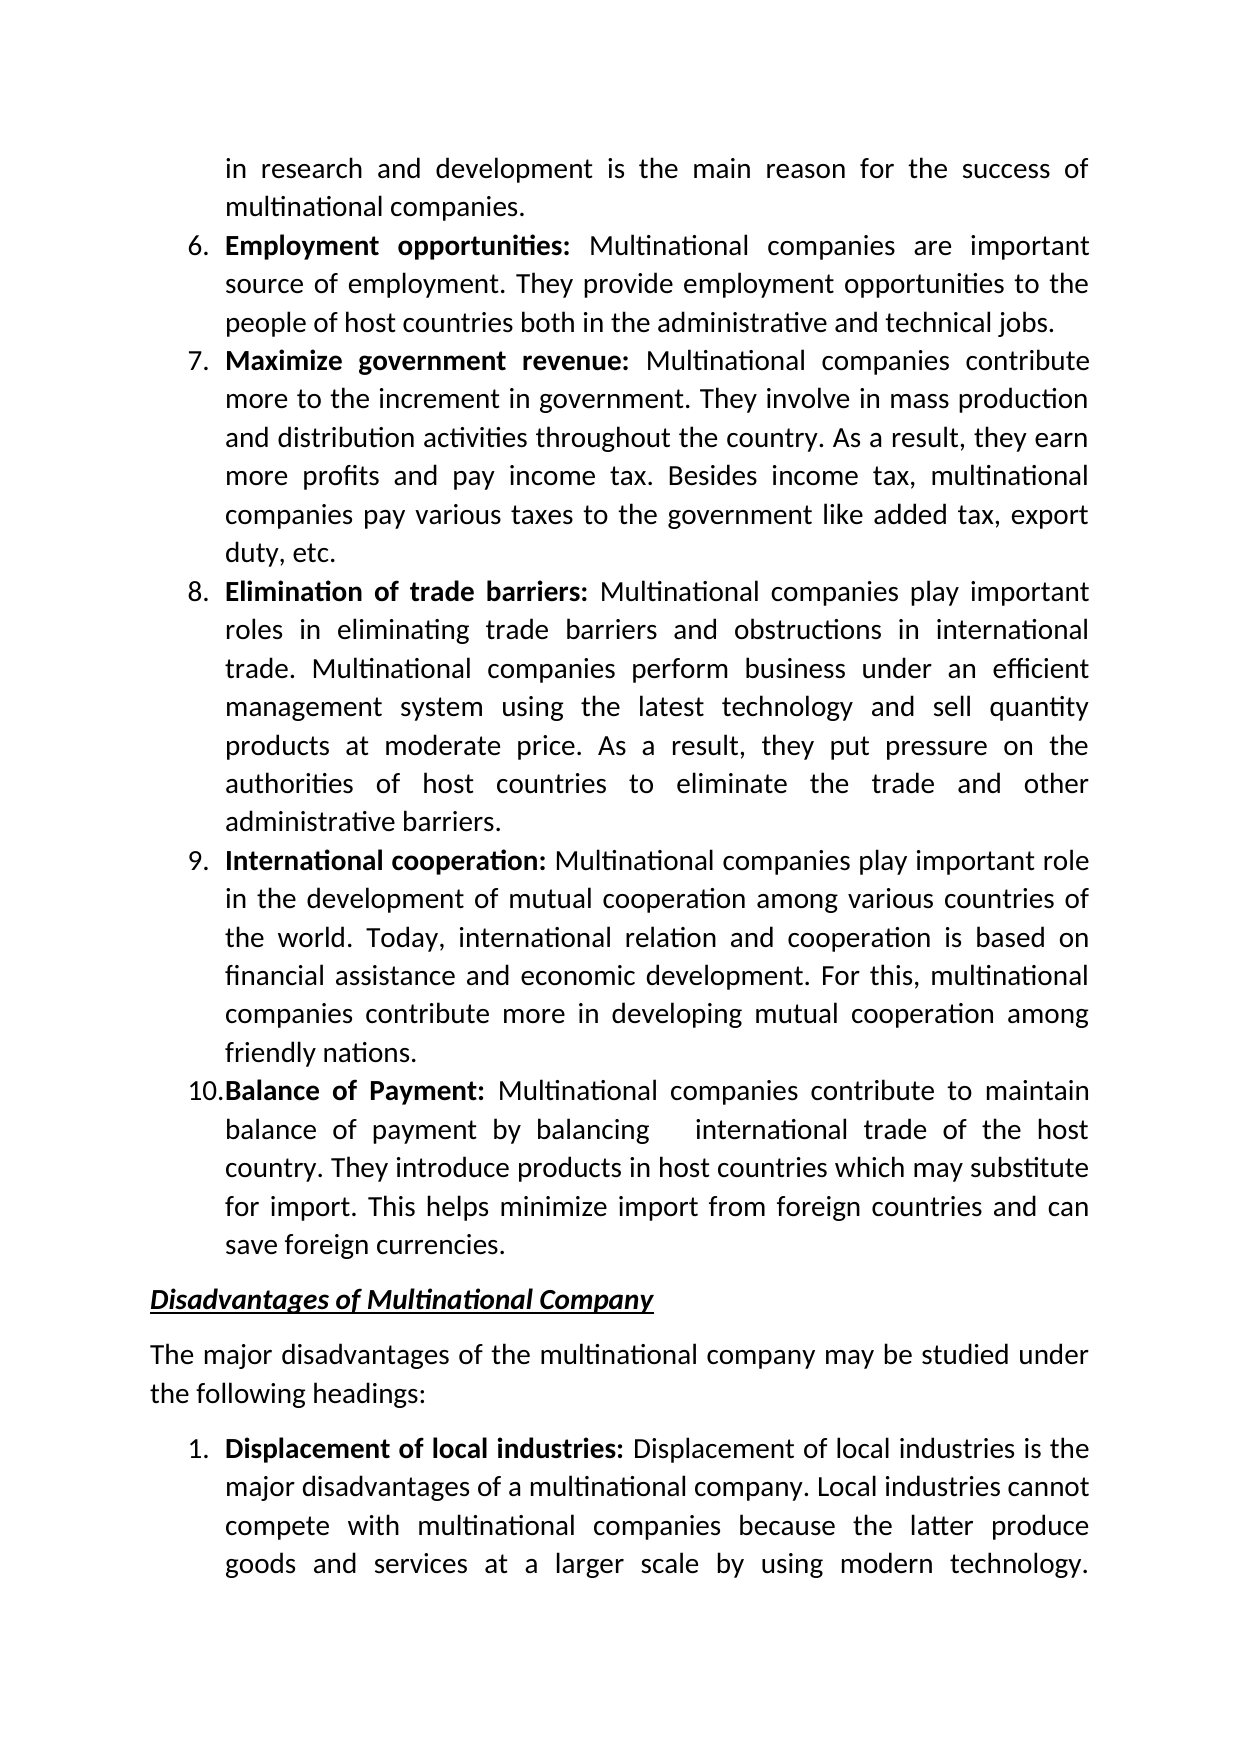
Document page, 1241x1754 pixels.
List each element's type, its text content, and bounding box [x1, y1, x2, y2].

text The major disadvantages of the multinational company may be studied under the following headings: [150, 1336, 1090, 1411]
list Balance of Payment: Multinational companies contribute to maintain balance of payment by balancing international trade of the host country. They introduce products in host countries which may substitute for import. This helps minimize import from foreign countries and can save foreign currencies. [187, 1072, 1090, 1262]
list Employment opportunities: Multinational companies are important source of employment. They provide employment opportunities to the people of host countries both in the administrative and technical jobs. [187, 227, 1090, 339]
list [187, 150, 1090, 224]
list International cooperation: Multinational companies play important role in the development of mutual cooperation among various countries of the world. Today, international relation and cooperation is based on financial assistance and economic development. For this, multinational companies contribute more in developing mutual cooperation among friendly nations. [187, 842, 1090, 1070]
list Maximize government revenue: Multinational companies contribute more to the increment in government. They involve in mass production and distribution activities throughout the country. As a result, they earn more profits and pay income tax. Besides income tax, multinational companies pay various taxes to the government like added tax, export duty, etc. [187, 342, 1090, 570]
list Elimination of trade barriers: Multinational companies play important roles in eliminating trade barriers and obstructions in international trade. Multinational companies perform business under an efficient management system using the latest technology and sell quantity products at moderate price. As a result, they put pressure on the authorities of host countries to eliminate the trade and other administrative barriers. [187, 573, 1090, 839]
text Disadvantages of Multinational Company [150, 1281, 1090, 1317]
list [187, 1430, 1090, 1581]
